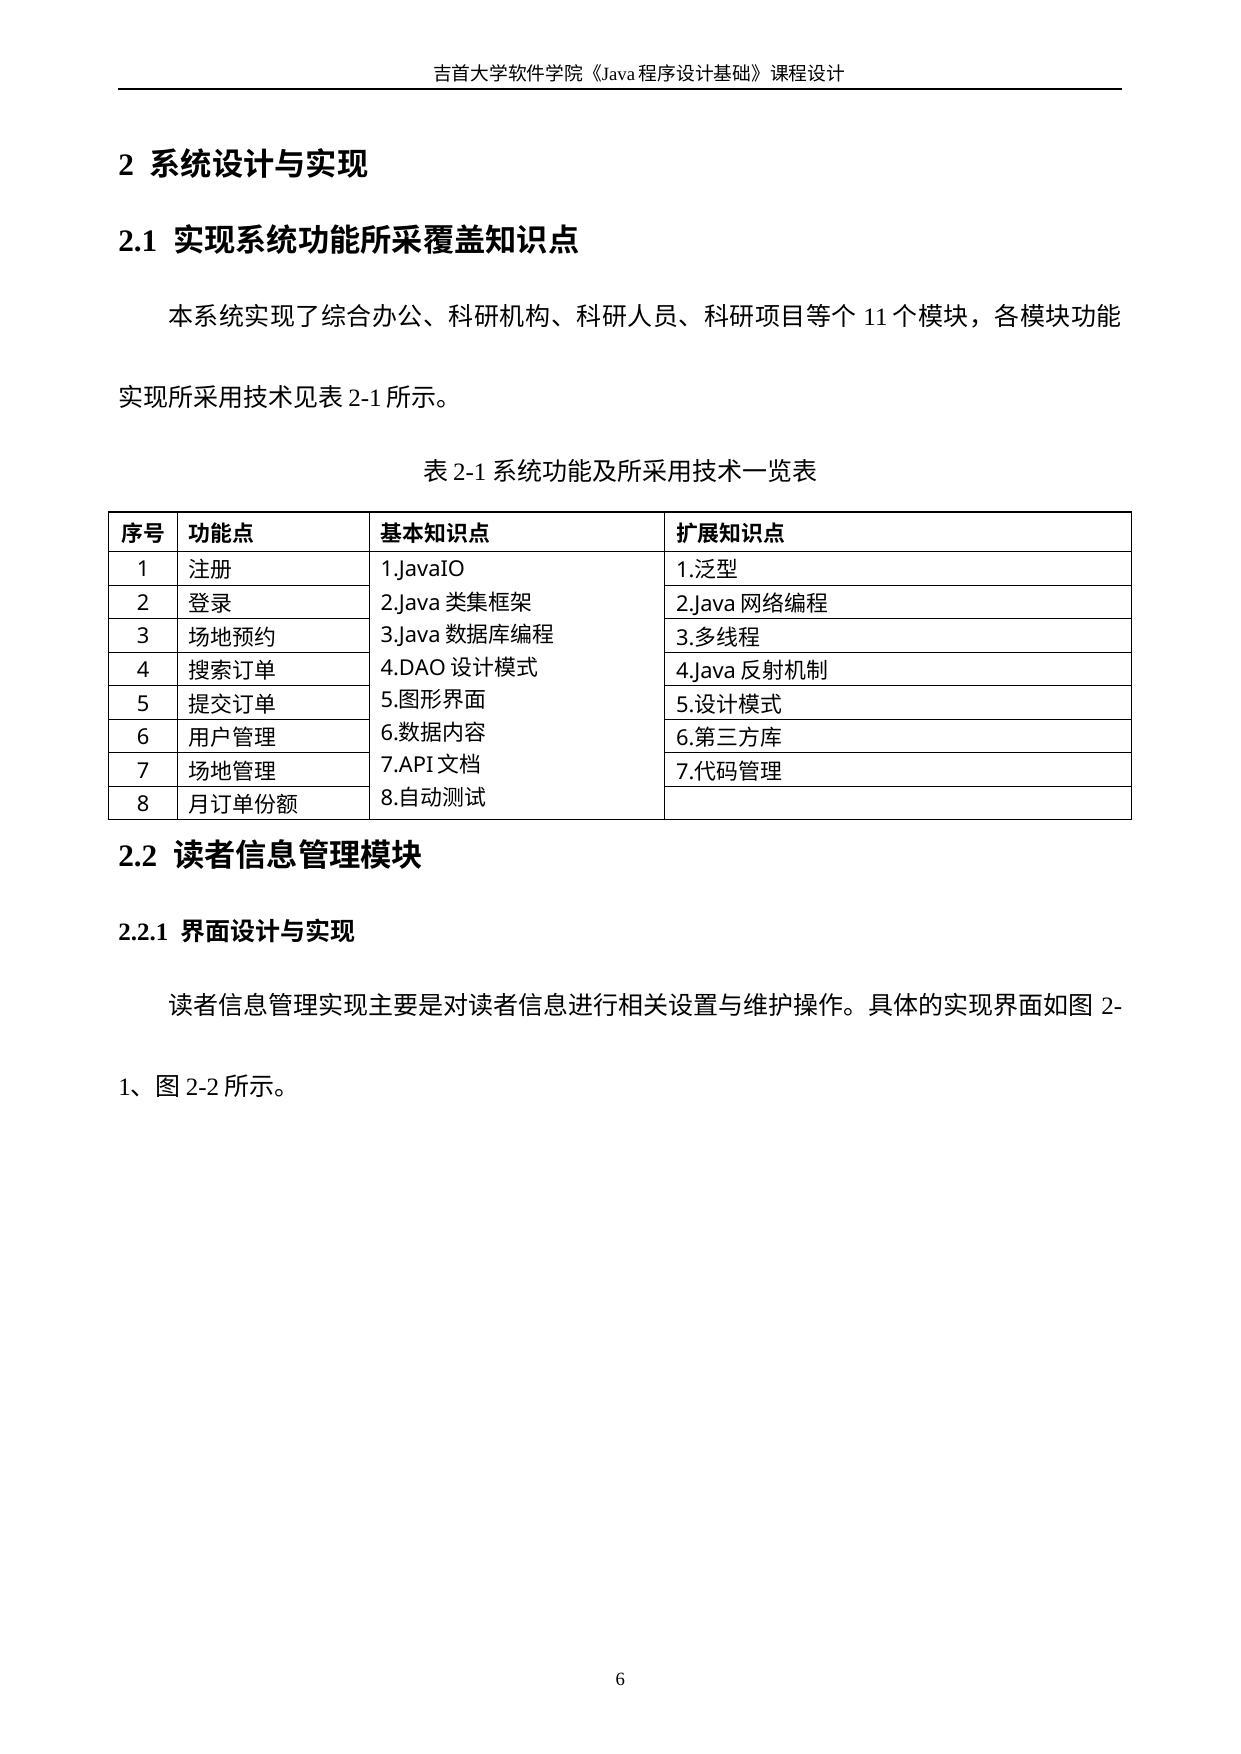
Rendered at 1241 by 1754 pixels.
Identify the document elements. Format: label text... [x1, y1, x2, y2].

table_cell 5.设计模式 [665, 686, 1131, 719]
table_cell 1.JavaIO 2.Java类集框架 3.Java数据库编程 4.DAO设计模式 5.图形界面 6.数据内容 7.API文档 8.自动测试 [370, 552, 664, 819]
table_cell 1.泛型 [665, 552, 1131, 584]
table_header 功能点 [178, 513, 369, 551]
text 2.2.1 界面设计与实现 [118, 897, 1122, 962]
table_cell 4 [109, 653, 177, 685]
subtitle 2 系统设计与实现 [118, 129, 1122, 194]
table_cell 注册 [178, 552, 369, 584]
table_cell 搜索订单 [178, 653, 369, 685]
table_cell 2 [109, 586, 177, 618]
subtitle 2.2 读者信息管理模块 [118, 820, 1122, 885]
table_cell 7 [109, 753, 177, 786]
table_cell 7.代码管理 [665, 753, 1131, 786]
text 本系统实现了综合办公、科研机构、科研人员、科研项目等个11个模块，各模块功能实现所采用技术见表2-1所示。 [118, 282, 1122, 428]
table_cell 月订单份额 [178, 787, 369, 819]
text 表2-1 系统功能及所采用技术一览表 [118, 437, 1122, 502]
table_header 序号 [109, 513, 177, 551]
table_cell 用户管理 [178, 720, 369, 752]
text 读者信息管理实现主要是对读者信息进行相关设置与维护操作。具体的实现界面如图2-1、图2-2所示。 [118, 971, 1122, 1117]
table_cell [665, 787, 1131, 819]
table_cell 8 [109, 787, 177, 819]
table_cell 3 [109, 619, 177, 652]
table_cell 场地管理 [178, 753, 369, 786]
table_cell 2.Java网络编程 [665, 586, 1131, 618]
table_header 基本知识点 [370, 513, 664, 551]
table_cell 1 [109, 552, 177, 584]
table_cell 提交订单 [178, 686, 369, 719]
table_cell 4.Java反射机制 [665, 653, 1131, 685]
subtitle 2.1 实现系统功能所采覆盖知识点 [118, 206, 1122, 271]
table_cell 场地预约 [178, 619, 369, 652]
table_cell 6.第三方库 [665, 720, 1131, 752]
table_cell 6 [109, 720, 177, 752]
table_cell 5 [109, 686, 177, 719]
table_cell 3.多线程 [665, 619, 1131, 652]
table_cell 登录 [178, 586, 369, 618]
table_header 扩展知识点 [665, 513, 1131, 551]
